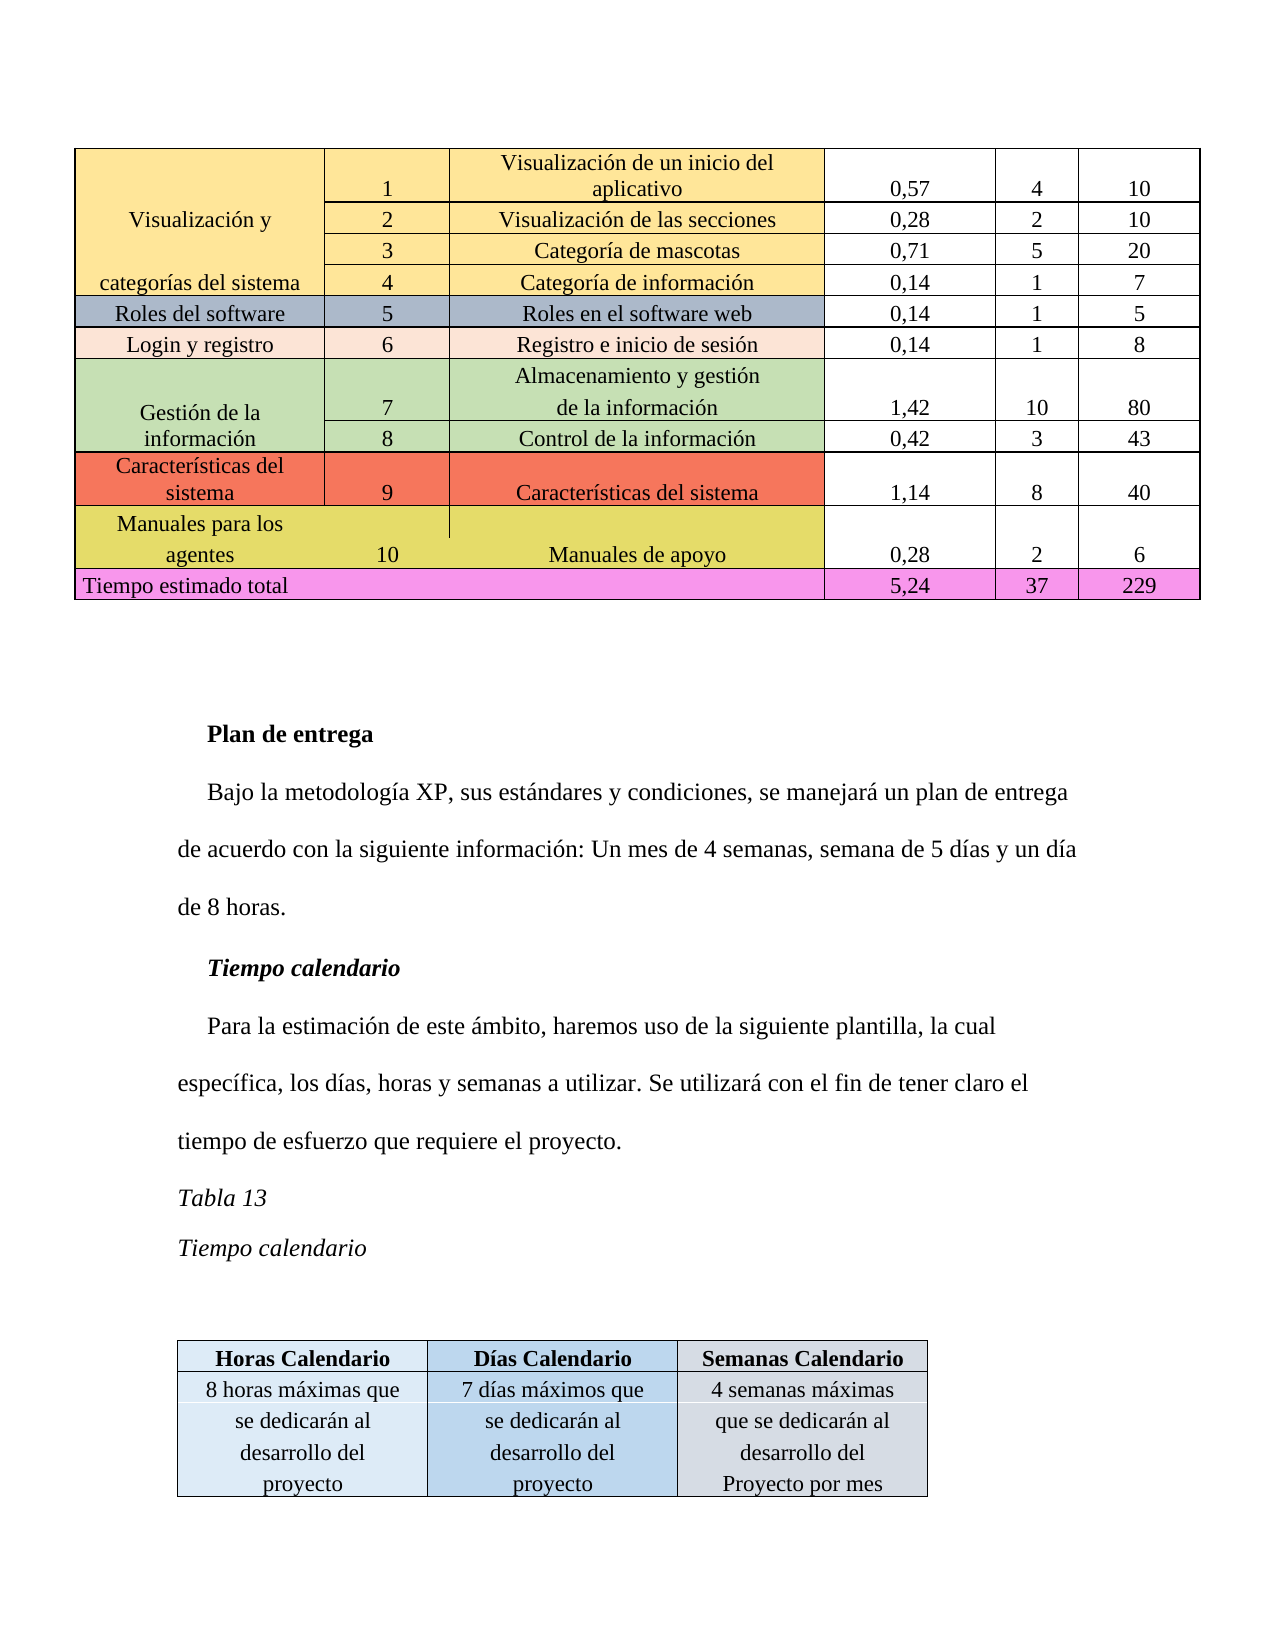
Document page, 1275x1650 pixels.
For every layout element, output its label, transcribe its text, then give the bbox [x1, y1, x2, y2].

table_cell que se dedicarán al [678, 1403, 927, 1434]
table_cell 5 [325, 296, 449, 326]
table_cell 0,42 [825, 421, 995, 451]
table_cell 4 semanas máximas [678, 1372, 927, 1402]
table_cell 10 [325, 506, 450, 568]
table_cell Login y registro [76, 328, 324, 358]
table_cell 3 [996, 421, 1078, 451]
table_cell [325, 569, 450, 599]
table_cell 1 [325, 149, 449, 201]
table_cell proyecto [428, 1465, 677, 1496]
table_cell 8 horas máximas que [178, 1372, 427, 1402]
table_cell Categoría de mascotas [450, 234, 824, 264]
table_cell 7 [325, 359, 449, 420]
table_cell agentes [76, 536, 325, 568]
table_cell [700, 569, 824, 599]
table_cell 6 [325, 328, 449, 358]
table_cell 37 [996, 569, 1078, 599]
table_cell 0,28 [825, 203, 995, 233]
table_cell categorías del sistema [76, 233, 324, 295]
table_cell Roles en el software web [450, 296, 824, 326]
table_cell 1,42 [825, 359, 995, 420]
table_cell 1 [996, 328, 1078, 358]
table_cell proyecto [178, 1465, 427, 1496]
text Tiempo calendario [177, 1233, 1098, 1262]
table_cell 10 [996, 359, 1078, 420]
table_cell Visualización de un inicio del aplicativo [450, 149, 824, 201]
table_cell 8 [325, 421, 449, 451]
table_cell [450, 569, 575, 599]
table_cell Control de la información [450, 421, 824, 451]
table_cell 0,57 [825, 149, 995, 201]
table_cell 5,24 [825, 569, 995, 599]
table_cell 8 [1079, 328, 1199, 358]
text Bajo la metodología XP, sus estándares y condiciones, se manejará un plan de entrega de acuerdo con la siguiente información: Un mes de 4 semanas, semana de 5 días y un día de 8 horas. [177, 777, 1098, 920]
table_header Semanas Calendario [678, 1341, 927, 1371]
table_cell 1 [996, 296, 1078, 326]
table_header Horas Calendario [178, 1341, 427, 1371]
subtitle Tiempo calendario [177, 953, 1098, 982]
table_cell Categoría de información [450, 265, 824, 295]
table_cell 40 [1079, 453, 1199, 505]
table_cell Características del sistema [450, 453, 824, 505]
table_cell 0,14 [825, 296, 995, 326]
table_cell 1 [996, 265, 1078, 295]
table_cell Registro e inicio de sesión [450, 328, 824, 358]
table_cell de la información [450, 389, 824, 420]
table_cell 6 [1079, 506, 1199, 568]
table_cell 20 [1079, 234, 1199, 264]
table_cell 0,14 [825, 265, 995, 295]
table_cell 0,71 [825, 234, 995, 264]
table_cell Visualización de las secciones [450, 203, 824, 233]
text Para la estimación de este ámbito, haremos uso de la siguiente plantilla, la cual específica, los días, horas y semanas a utilizar. Se utilizará con el fin de tener claro el tiempo de esfuerzo que requiere el proyecto. [177, 1011, 1098, 1154]
table_cell 3 [325, 234, 449, 264]
table_cell Roles del software [76, 296, 324, 326]
table_cell Gestión de la información [76, 359, 324, 451]
table_cell 43 [1079, 421, 1199, 451]
table_cell Almacenamiento y gestión [450, 359, 824, 389]
table_cell se dedicarán al [428, 1403, 677, 1434]
table_cell 0,14 [825, 328, 995, 358]
table_cell [575, 569, 700, 599]
table_cell 229 [1079, 569, 1199, 599]
table_cell desarrollo del [178, 1434, 427, 1465]
table_cell 7 días máximos que [428, 1372, 677, 1402]
table_cell desarrollo del [428, 1434, 677, 1465]
table_cell 2 [996, 506, 1078, 568]
table_cell Proyecto por mes [678, 1465, 927, 1496]
table_cell Tiempo estimado total [76, 569, 325, 599]
subtitle Plan de entrega [177, 719, 1098, 748]
table_cell 10 [1079, 203, 1199, 233]
table_cell 4 [325, 265, 449, 295]
table_cell Visualización y [76, 149, 324, 233]
table_cell Manuales de apoyo [450, 506, 824, 568]
table_cell Características del sistema [76, 453, 324, 505]
table_cell 9 [325, 453, 449, 505]
table_cell 2 [996, 203, 1078, 233]
table_cell 7 [1079, 265, 1199, 295]
table_header Días Calendario [428, 1341, 677, 1371]
text Tabla 13 [177, 1183, 1098, 1212]
table_cell 5 [996, 234, 1078, 264]
table_cell desarrollo del [678, 1434, 927, 1465]
table_cell 1,14 [825, 453, 995, 505]
table_cell 8 [996, 453, 1078, 505]
table_cell 0,28 [825, 506, 995, 568]
table_cell 4 [996, 149, 1078, 201]
table_cell se dedicarán al [178, 1403, 427, 1434]
table_cell 5 [1079, 296, 1199, 326]
table_cell 80 [1079, 359, 1199, 420]
table_cell Manuales para los [76, 506, 325, 536]
table_cell 10 [1079, 149, 1199, 201]
